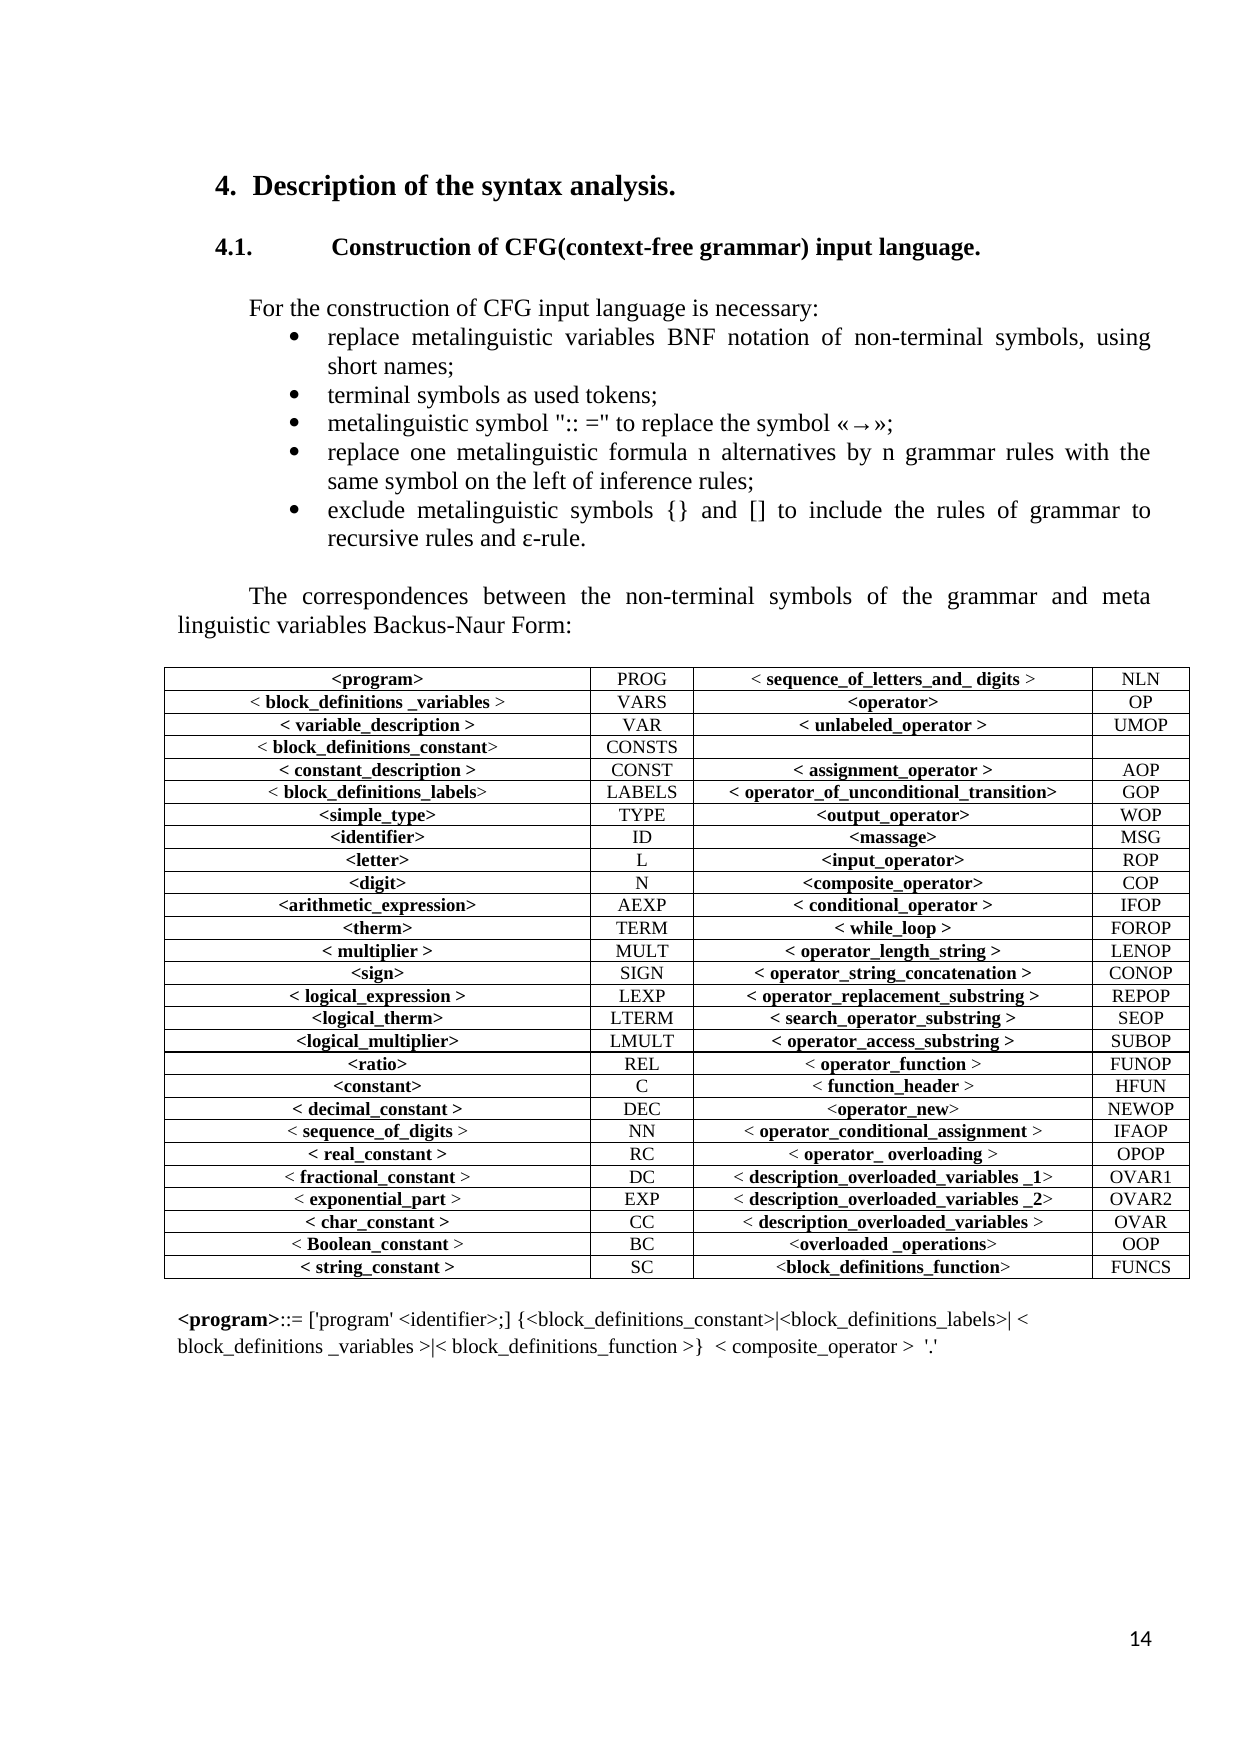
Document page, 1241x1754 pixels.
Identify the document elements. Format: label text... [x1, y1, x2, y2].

table_cell < sequence_of_digits > [165, 1120, 590, 1142]
table_cell <overloaded _operations> [694, 1233, 1092, 1255]
table_cell LTERM [591, 1007, 693, 1029]
table_cell <constant> [165, 1075, 590, 1097]
table_cell < conditional_operator > [694, 894, 1092, 916]
table_cell <arithmetic_expression> [165, 894, 590, 916]
table_cell < exponential_part > [165, 1188, 590, 1210]
table_cell CONOP [1093, 962, 1189, 984]
table_cell <operator_new> [694, 1098, 1092, 1119]
table_cell C [591, 1075, 693, 1097]
table_cell OVAR1 [1093, 1166, 1189, 1187]
table_cell SUBOP [1093, 1030, 1189, 1051]
table_cell < search_operator_substring > [694, 1007, 1092, 1029]
table_cell <therm> [165, 917, 590, 938]
table_cell < operator_ overloading > [694, 1143, 1092, 1164]
table_cell EXP [591, 1188, 693, 1210]
table_cell < block_definitions_constant> [165, 736, 590, 758]
table_cell < operator_string_concatenation > [694, 962, 1092, 984]
table_cell < multiplier > [165, 940, 590, 961]
table_cell OP [1093, 691, 1189, 712]
list replace metalinguistic variables BNF notation of non-terminal symbols, using short names; [290, 322, 1152, 380]
table_cell <operator> [694, 691, 1092, 712]
table_cell AOP [1093, 759, 1189, 780]
table_cell FOROP [1093, 917, 1189, 938]
table_cell RC [591, 1143, 693, 1164]
table_cell GOP [1093, 781, 1189, 803]
table_cell <digit> [165, 872, 590, 893]
table_cell MSG [1093, 826, 1189, 848]
table_cell < block_definitions _variables > [165, 691, 590, 712]
table_cell FUNOP [1093, 1053, 1189, 1074]
table_cell CONST [591, 759, 693, 780]
table_cell <block_definitions_function> [694, 1256, 1092, 1277]
text The correspondences between the non-terminal symbols of the grammar and meta linguistic variables Backus-Naur Form: [177, 581, 1152, 638]
table_cell LMULT [591, 1030, 693, 1051]
table_cell < function_header > [694, 1075, 1092, 1097]
table_cell CC [591, 1211, 693, 1232]
table_cell <massage> [694, 826, 1092, 848]
table_cell CONSTS [591, 736, 693, 758]
table_cell OPOP [1093, 1143, 1189, 1164]
table_cell UMOP [1093, 714, 1189, 735]
table_cell <sign> [165, 962, 590, 984]
table_cell REPOP [1093, 985, 1189, 1006]
table_cell [694, 736, 1092, 758]
table_cell < Boolean_constant > [165, 1233, 590, 1255]
table_cell ROP [1093, 849, 1189, 871]
table_cell N [591, 872, 693, 893]
table_cell < unlabeled_operator > [694, 714, 1092, 735]
table_cell < operator_length_string > [694, 940, 1092, 961]
table_cell <input_operator> [694, 849, 1092, 871]
table_cell <identifier> [165, 826, 590, 848]
table_cell < variable_description > [165, 714, 590, 735]
table_cell < char_constant > [165, 1211, 590, 1232]
table_cell < operator_replacement_substring > [694, 985, 1092, 1006]
table_cell < description_overloaded_variables _2> [694, 1188, 1092, 1210]
table_cell < fractional_constant > [165, 1166, 590, 1187]
table_cell BC [591, 1233, 693, 1255]
table_cell AEXP [591, 894, 693, 916]
table_cell MULT [591, 940, 693, 961]
table_cell VARS [591, 691, 693, 712]
table_cell L [591, 849, 693, 871]
table_cell <ratio> [165, 1053, 590, 1074]
table_cell <letter> [165, 849, 590, 871]
table_cell <output_operator> [694, 804, 1092, 825]
table_cell COP [1093, 872, 1189, 893]
table_cell OVAR2 [1093, 1188, 1189, 1210]
table_cell FUNCS [1093, 1256, 1189, 1277]
list exclude metalinguistic symbols {} and [] to include the rules of grammar to recursive rules and ε-rule. [290, 495, 1152, 552]
table_header NLN [1093, 668, 1189, 690]
subtitle Construction of CFG(context-free grammar) input language. [215, 232, 1152, 260]
table_cell < description_overloaded_variables _1> [694, 1166, 1092, 1187]
table_cell < operator_function > [694, 1053, 1092, 1074]
table_cell ID [591, 826, 693, 848]
table_cell <logical_therm> [165, 1007, 590, 1029]
table_cell < assignment_operator > [694, 759, 1092, 780]
table_cell IFAOP [1093, 1120, 1189, 1142]
list metalinguistic symbol ":: =" to replace the symbol «→»; [290, 408, 1152, 437]
table_cell [1093, 736, 1189, 758]
table_cell < operator_of_unconditional_transition> [694, 781, 1092, 803]
table_cell OOP [1093, 1233, 1189, 1255]
table_cell < constant_description > [165, 759, 590, 780]
table_cell TYPE [591, 804, 693, 825]
table_cell SIGN [591, 962, 693, 984]
list terminal symbols as used tokens; [290, 380, 1152, 408]
table_cell < logical_expression > [165, 985, 590, 1006]
table_cell < operator_conditional_assignment > [694, 1120, 1092, 1142]
table_cell < decimal_constant > [165, 1098, 590, 1119]
table_cell VAR [591, 714, 693, 735]
table_cell OVAR [1093, 1211, 1189, 1232]
table_cell <composite_operator> [694, 872, 1092, 893]
subtitle Description of the syntax analysis. [215, 168, 1152, 202]
table_cell NEWOP [1093, 1098, 1189, 1119]
table_header <program> [165, 668, 590, 690]
table_cell IFOP [1093, 894, 1189, 916]
table_header PROG [591, 668, 693, 690]
table_cell LEXP [591, 985, 693, 1006]
table_cell NN [591, 1120, 693, 1142]
table_cell WOP [1093, 804, 1189, 825]
table_cell REL [591, 1053, 693, 1074]
table_header < sequence_of_letters_and_ digits > [694, 668, 1092, 690]
table_cell < while_loop > [694, 917, 1092, 938]
table_cell < operator_access_substring > [694, 1030, 1092, 1051]
table_cell < block_definitions_labels> [165, 781, 590, 803]
text For the construction of CFG input language is necessary: [177, 293, 1152, 322]
table_cell < real_constant > [165, 1143, 590, 1164]
table_cell < description_overloaded_variables > [694, 1211, 1092, 1232]
list replace one metalinguistic formula n alternatives by n grammar rules with the same symbol on the left of inference rules; [290, 437, 1152, 495]
table_cell SEOP [1093, 1007, 1189, 1029]
table_cell TERM [591, 917, 693, 938]
table_cell SC [591, 1256, 693, 1277]
table_cell DEC [591, 1098, 693, 1119]
table_cell LABELS [591, 781, 693, 803]
table_cell <simple_type> [165, 804, 590, 825]
table_cell LENOP [1093, 940, 1189, 961]
table_cell <logical_multiplier> [165, 1030, 590, 1051]
table_cell < string_constant > [165, 1256, 590, 1277]
text <program>::= ['program' <identifier>;] {<block_definitions_constant>|<block_definitions_labels>| < block_definitions _variables >|< block_definitions_function >} < composite_operator > '.' [177, 1307, 1152, 1359]
table_cell HFUN [1093, 1075, 1189, 1097]
table_cell DC [591, 1166, 693, 1187]
